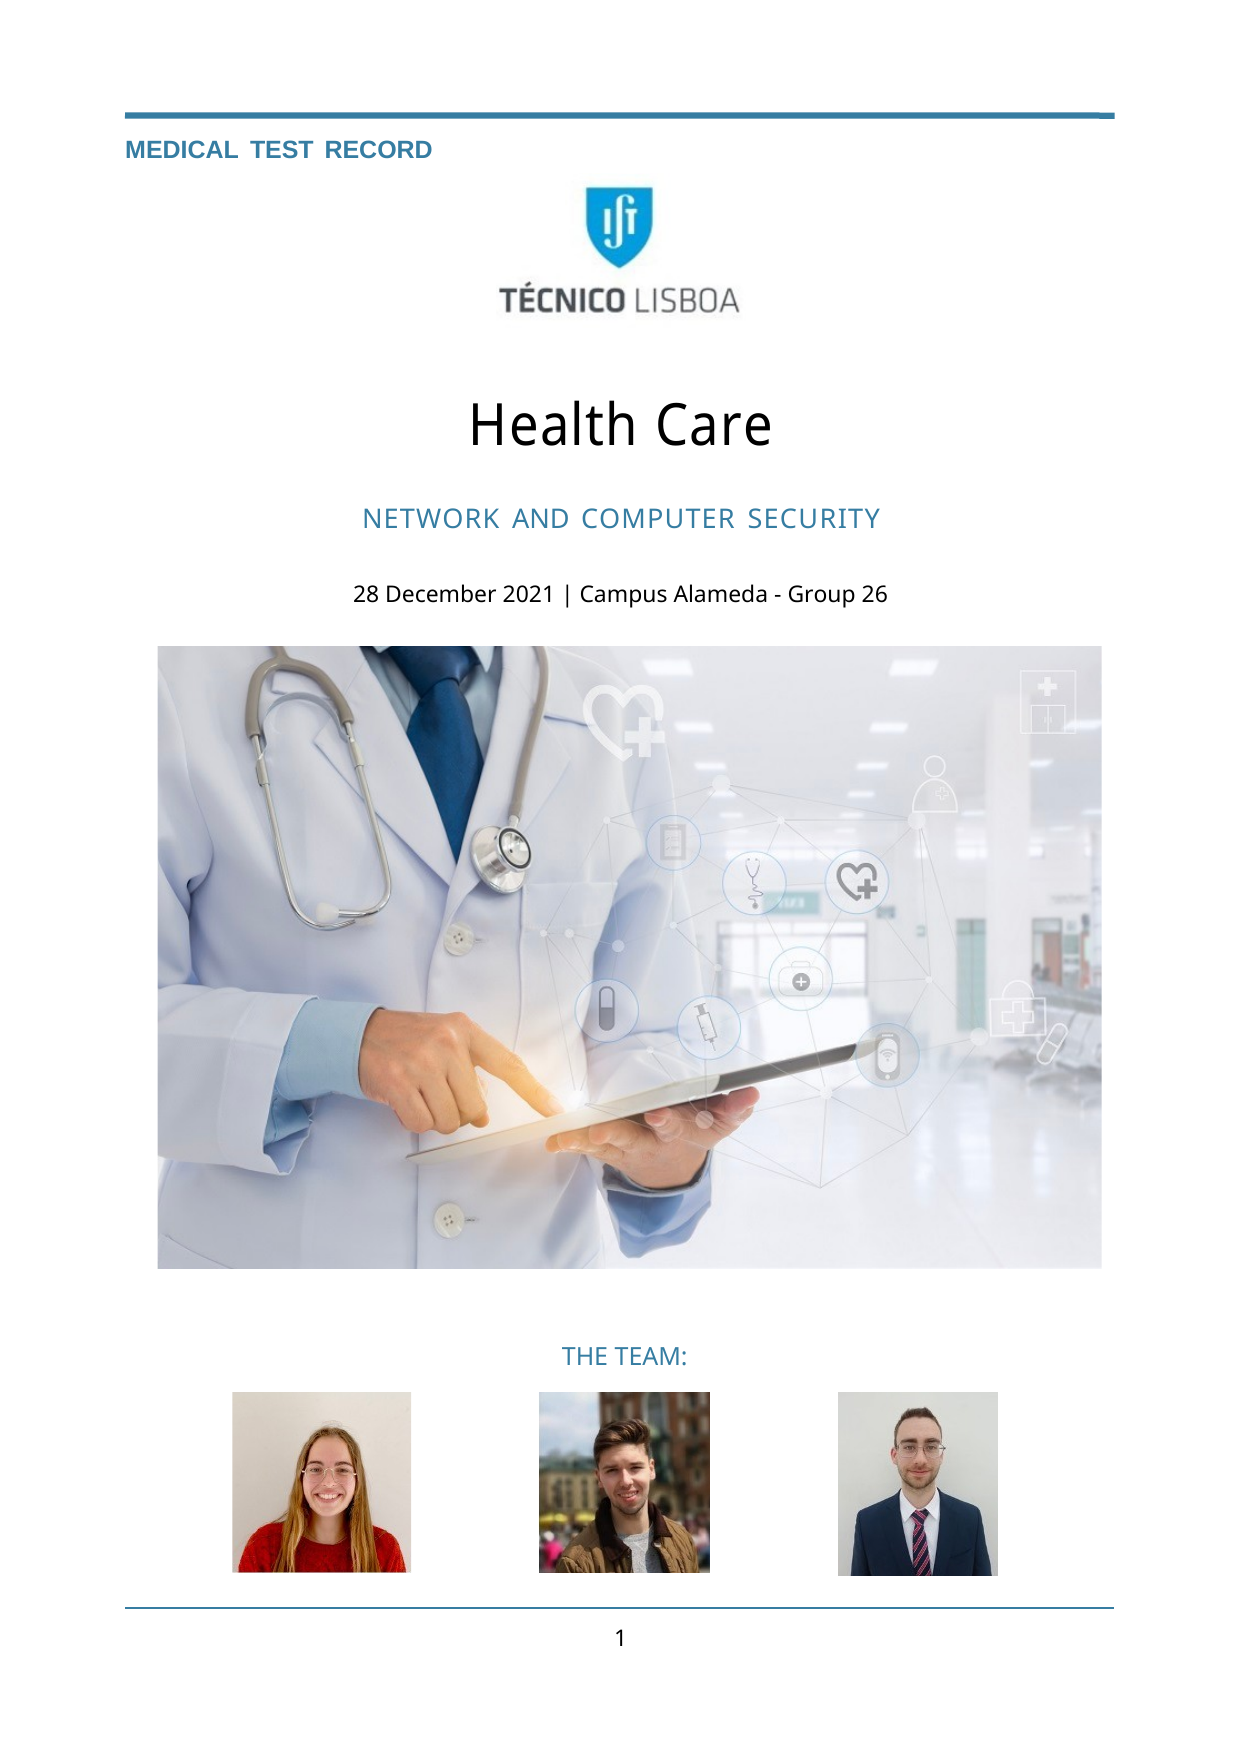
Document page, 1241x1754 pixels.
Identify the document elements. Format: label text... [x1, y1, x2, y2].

text NETWORK AND COMPUTER SECURITY [341, 499, 900, 536]
picture [496, 173, 747, 328]
title Health Care [341, 383, 901, 463]
picture [838, 1392, 998, 1576]
text THE TEAM: [341, 1339, 908, 1373]
picture [538, 1392, 710, 1573]
text 28 December 2021 | Campus Alameda - Group 26 [340, 578, 900, 609]
picture [232, 1392, 412, 1573]
picture [157, 646, 1102, 1269]
